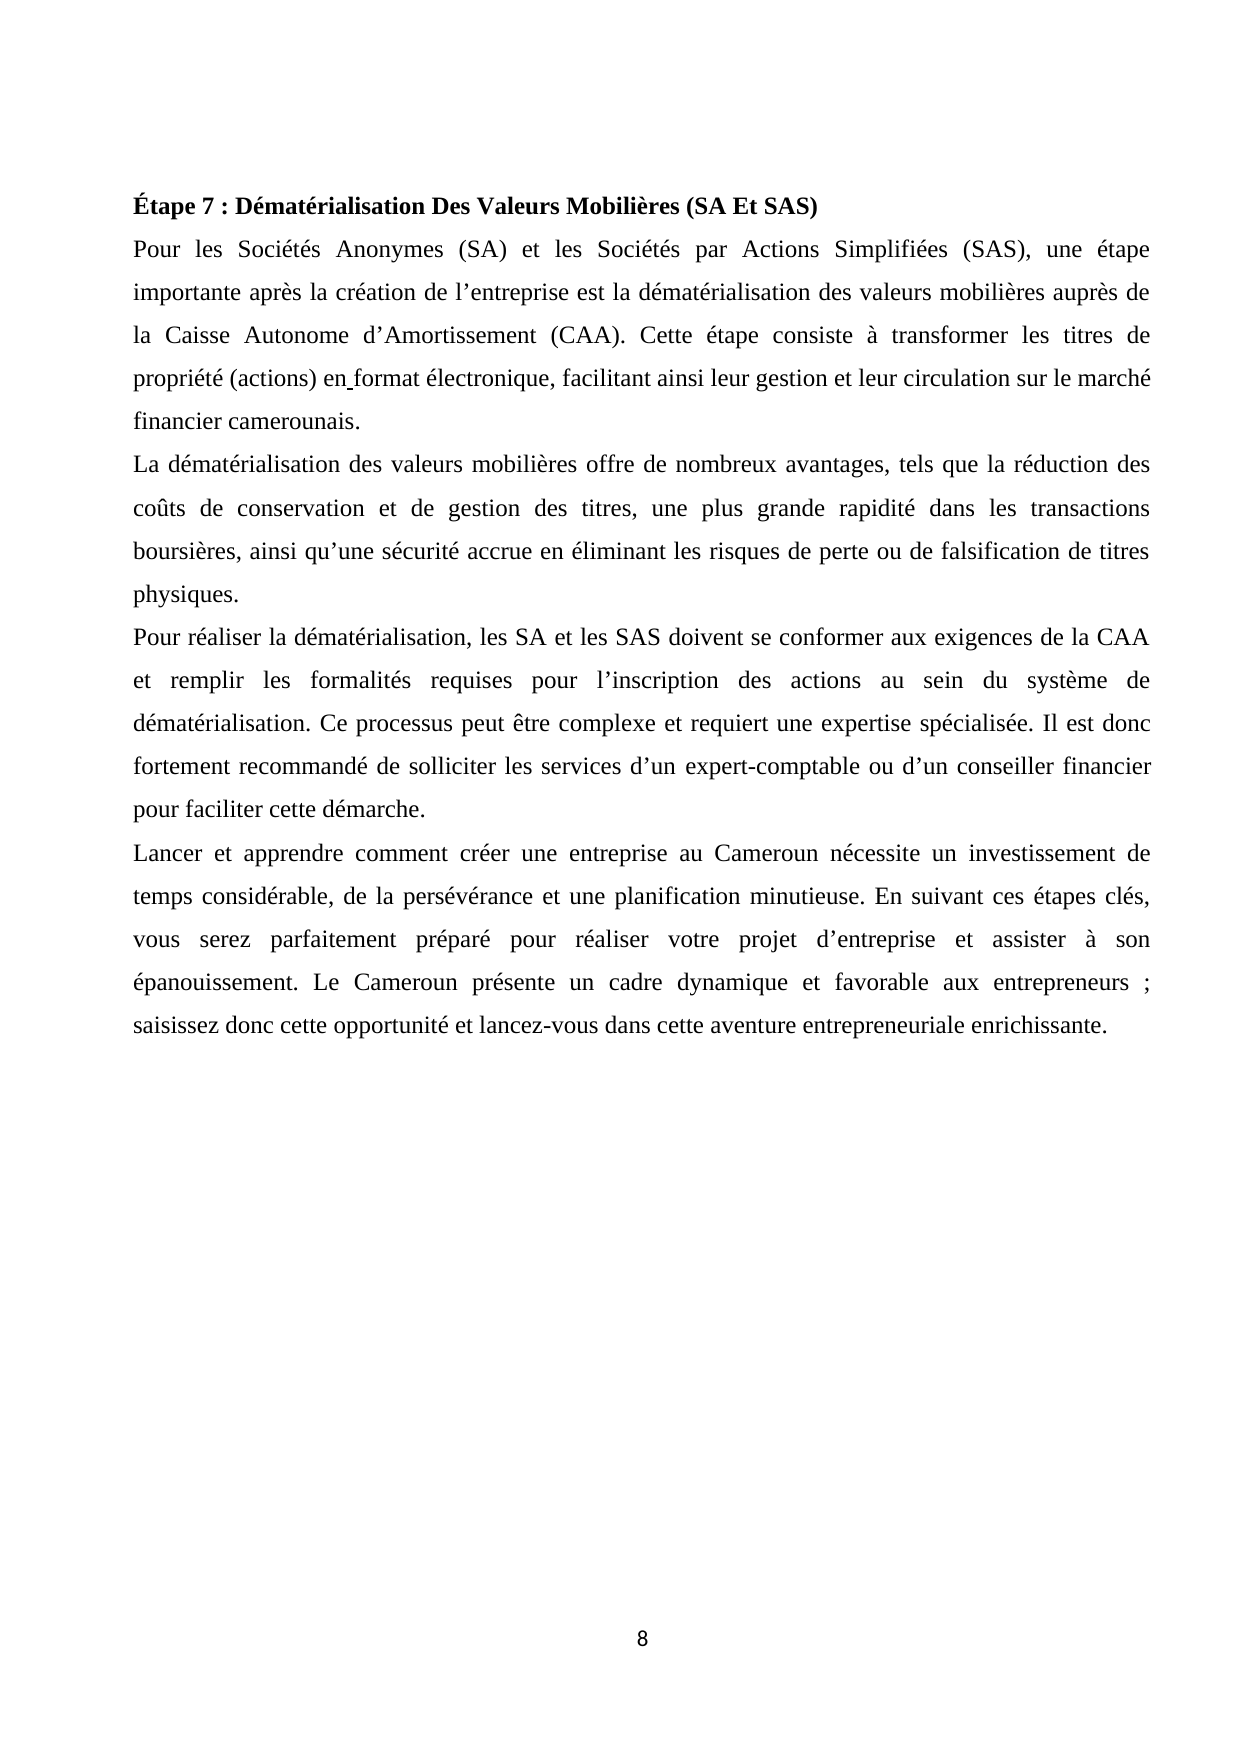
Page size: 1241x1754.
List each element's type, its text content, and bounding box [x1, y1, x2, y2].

text Étape 7 : Dématérialisation Des Valeurs Mobilières (SA Et SAS) [133, 191, 1152, 219]
text Lancer et apprendre comment créer une entreprise au Cameroun nécessite un investissement de temps considérable, de la persévérance et une planification minutieuse. En suivant ces étapes clés, vous serez parfaitement préparé pour réaliser votre projet d’entreprise et assister à son épanouissement. Le Cameroun présente un cadre dynamique et favorable aux entrepreneurs ; saisissez donc cette opportunité et lancez-vous dans cette aventure entrepreneuriale enrichissante. [133, 838, 1152, 1039]
text La dématérialisation des valeurs mobilières offre de nombreux avantages, tels que la réduction des coûts de conservation et de gestion des titres, une plus grande rapidité dans les transactions boursières, ainsi qu’une sécurité accrue en éliminant les risques de perte ou de falsification de titres physiques. [133, 449, 1152, 608]
text Pour les Sociétés Anonymes (SA) et les Sociétés par Actions Simplifiées (SAS), une étape importante après la création de l’entreprise est la dématérialisation des valeurs mobilières auprès de la Caisse Autonome d’Amortissement (CAA). Cette étape consiste à transformer les titres de propriété (actions) en format électronique, facilitant ainsi leur gestion et leur circulation sur le marché financier camerounais. [133, 234, 1152, 435]
text Pour réaliser la dématérialisation, les SA et les SAS doivent se conformer aux exigences de la CAA et remplir les formalités requises pour l’inscription des actions au sein du système de dématérialisation. Ce processus peut être complexe et requiert une expertise spécialisée. Il est donc fortement recommandé de solliciter les services d’un expert-comptable ou d’un conseiller financier pour faciliter cette démarche. [133, 622, 1152, 823]
